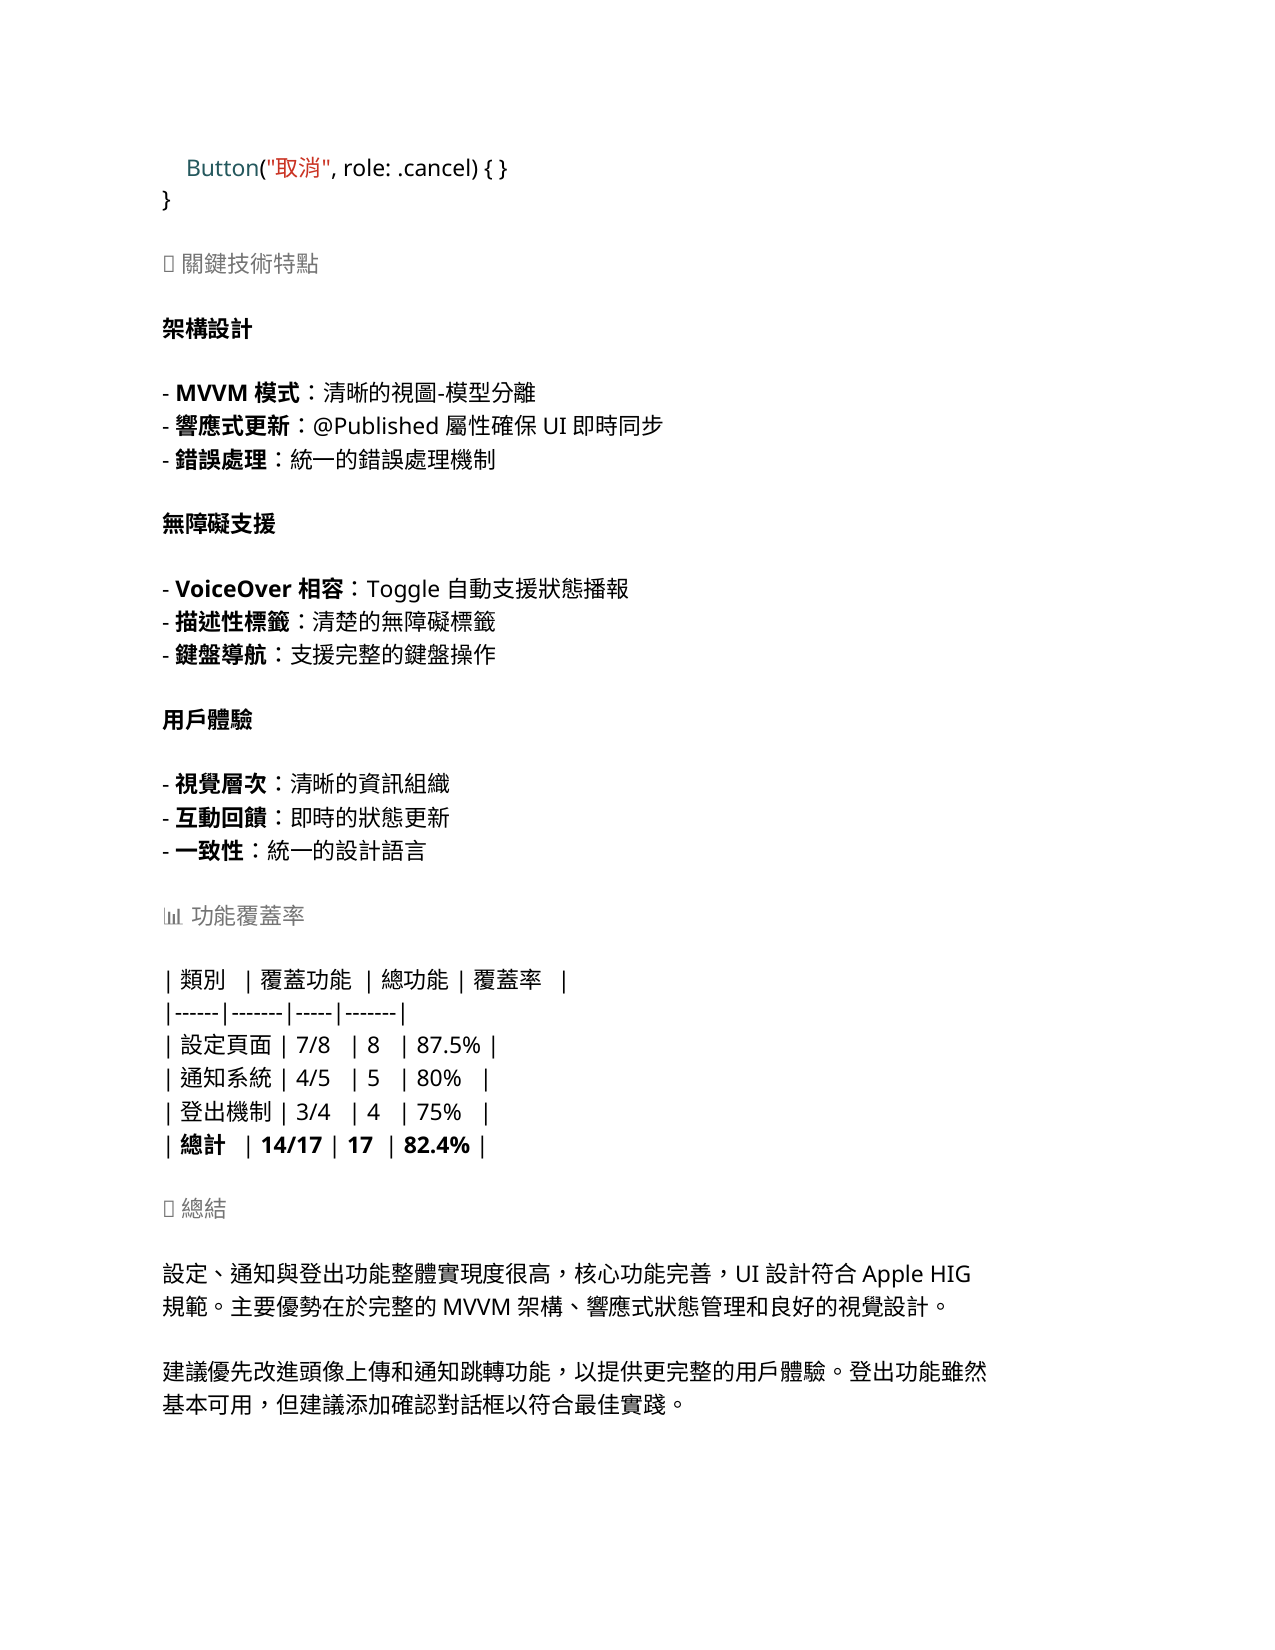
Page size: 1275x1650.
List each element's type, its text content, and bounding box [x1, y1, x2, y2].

text - 錯誤處理：統一的錯誤處理機制 [150, 442, 1125, 475]
text 架構設計 [150, 310, 1125, 344]
text | 設定頁面 | 7/8 | 8 | 87.5% | [150, 1027, 1125, 1060]
text 規範。主要優勢在於完整的 MVVM 架構、響應式狀態管理和良好的視覺設計。 [150, 1289, 1125, 1323]
text 基本可用，但建議添加確認對話框以符合最佳實踐。 [150, 1387, 1125, 1420]
text - MVVM 模式：清晰的視圖-模型分離 [150, 375, 1125, 408]
text | 類別 | 覆蓋功能 | 總功能 | 覆蓋率 | [150, 962, 1125, 996]
text | 通知系統 | 4/5 | 5 | 80% | [150, 1060, 1125, 1093]
text - 互動回饋：即時的狀態更新 [150, 800, 1125, 833]
text 用戶體驗 [150, 702, 1125, 735]
text 📊 功能覆蓋率 [150, 898, 1125, 931]
text - 響應式更新：@Published 屬性確保 UI 即時同步 [150, 408, 1125, 442]
text |------|-------|-----|-------| [150, 996, 1125, 1027]
text - 視覺層次：清晰的資訊組織 [150, 766, 1125, 800]
text 建議優先改進頭像上傳和通知跳轉功能，以提供更完整的用戶體驗。登出功能雖然 [150, 1354, 1125, 1387]
text Button("取消", role: .cancel) { } [150, 150, 1125, 183]
text 無障礙支援 [150, 506, 1125, 539]
text - 鍵盤導航：支援完整的鍵盤操作 [150, 637, 1125, 671]
text 🎯 關鍵技術特點 [150, 246, 1125, 279]
text 設定、通知與登出功能整體實現度很高，核心功能完善，UI 設計符合 Apple HIG [150, 1256, 1125, 1289]
text - 一致性：統一的設計語言 [150, 833, 1125, 866]
text 🚀 總結 [150, 1191, 1125, 1225]
text | 總計 | 14/17 | 17 | 82.4% | [150, 1127, 1125, 1160]
text - 描述性標籤：清楚的無障礙標籤 [150, 604, 1125, 637]
text } [150, 183, 1125, 214]
text - VoiceOver 相容：Toggle 自動支援狀態播報 [150, 571, 1125, 604]
text | 登出機制 | 3/4 | 4 | 75% | [150, 1093, 1125, 1127]
